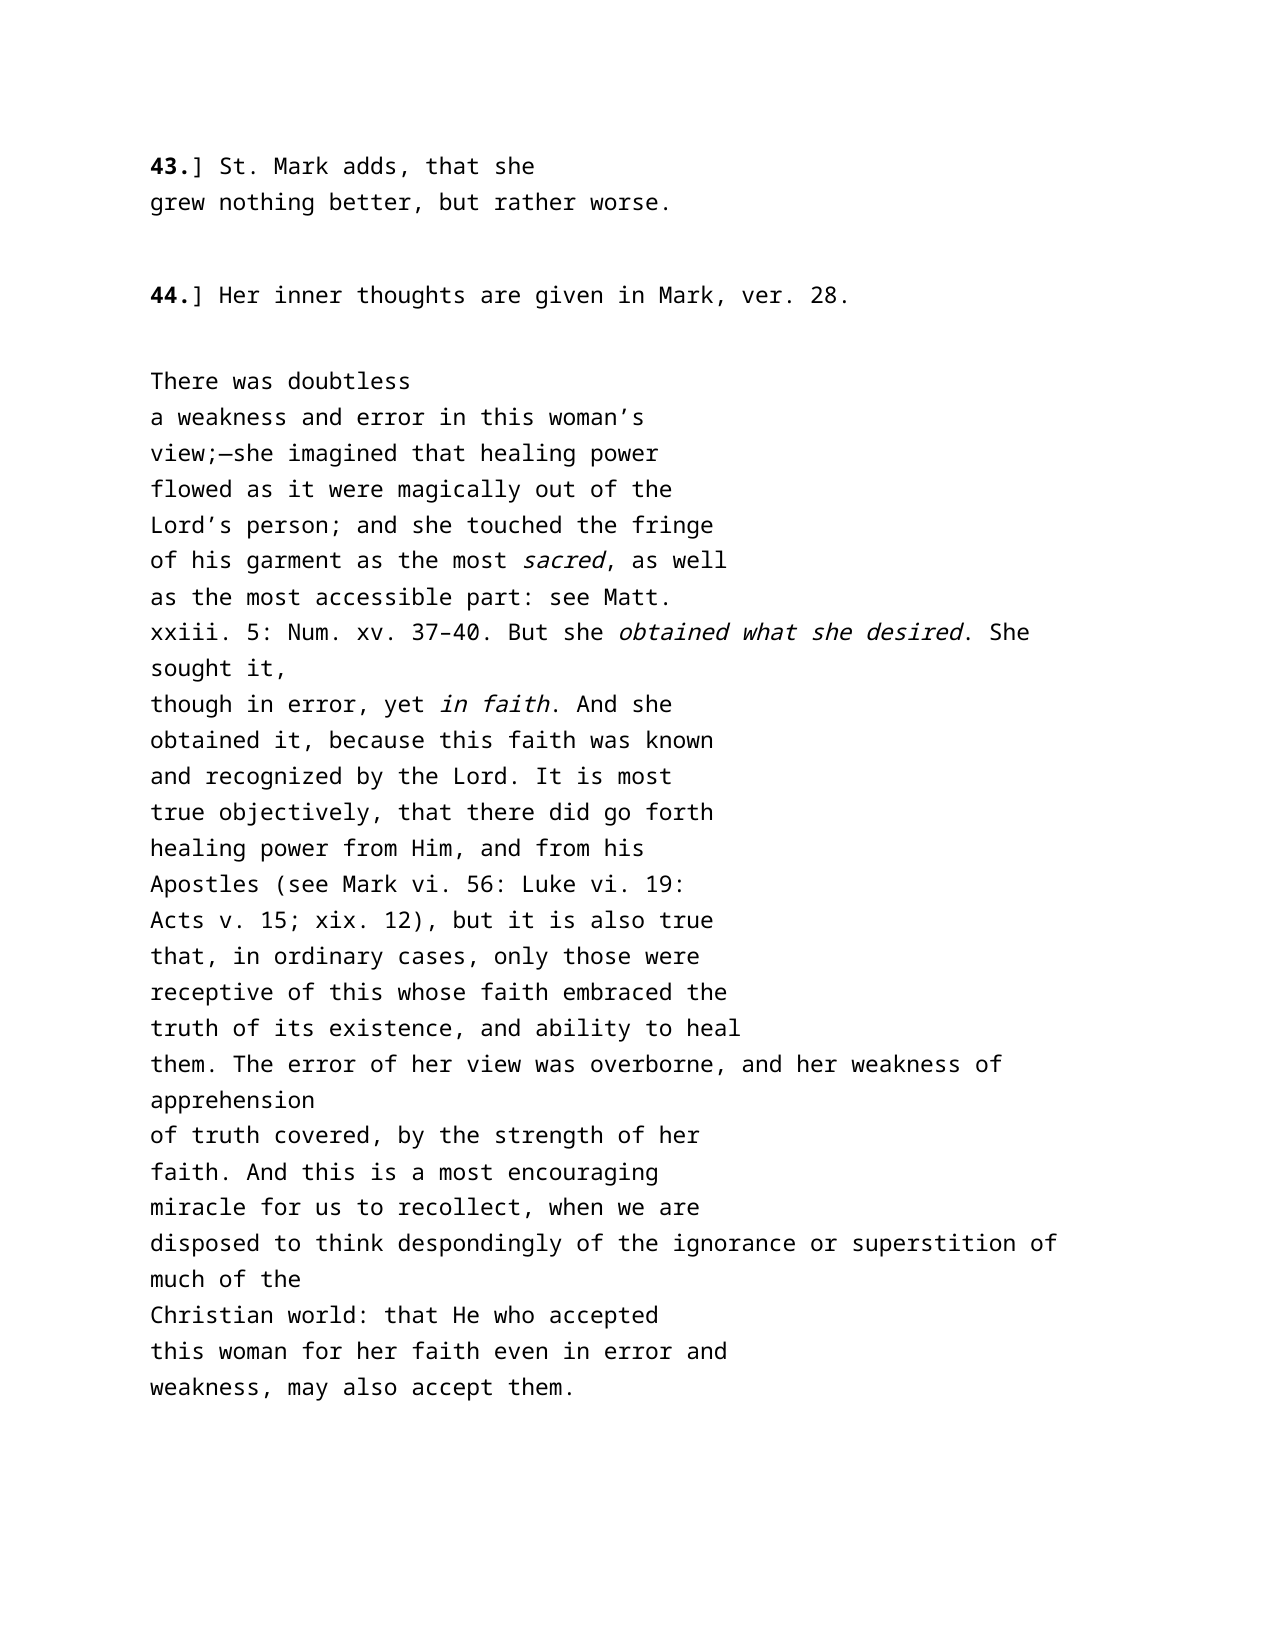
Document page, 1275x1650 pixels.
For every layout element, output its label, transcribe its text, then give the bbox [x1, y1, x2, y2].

text There was doubtless a weakness and error in this woman’s view;—she imagined that healing power flowed as it were magically out of the Lord’s person; and she touched the fringe of his garment as the most sacred, as well as the most accessible part: see Matt. xxiii. 5: Num. xv. 37–40. But she obtained what she desired. She sought it, though in error, yet in faith. And she obtained it, because this faith was known and recognized by the Lord. It is most true objectively, that there did go forth healing power from Him, and from his Apostles (see Mark vi. 56: Luke vi. 19: Acts v. 15; xix. 12), but it is also true that, in ordinary cases, only those were receptive of this whose faith embraced the truth of its existence, and ability to heal them. The error of her view was overborne, and her weakness of apprehension of truth covered, by the strength of her faith. And this is a most encouraging miracle for us to recollect, when we are disposed to think despondingly of the ignorance or superstition of much of the Christian world: that He who accepted this woman for her faith even in error and weakness, may also accept them. [150, 365, 1125, 1402]
text 43.] St. Mark adds, that she grew nothing better, but rather worse. [150, 150, 1125, 217]
text 44.] Her inner thoughts are given in Mark, ver. 28. [150, 243, 1125, 340]
